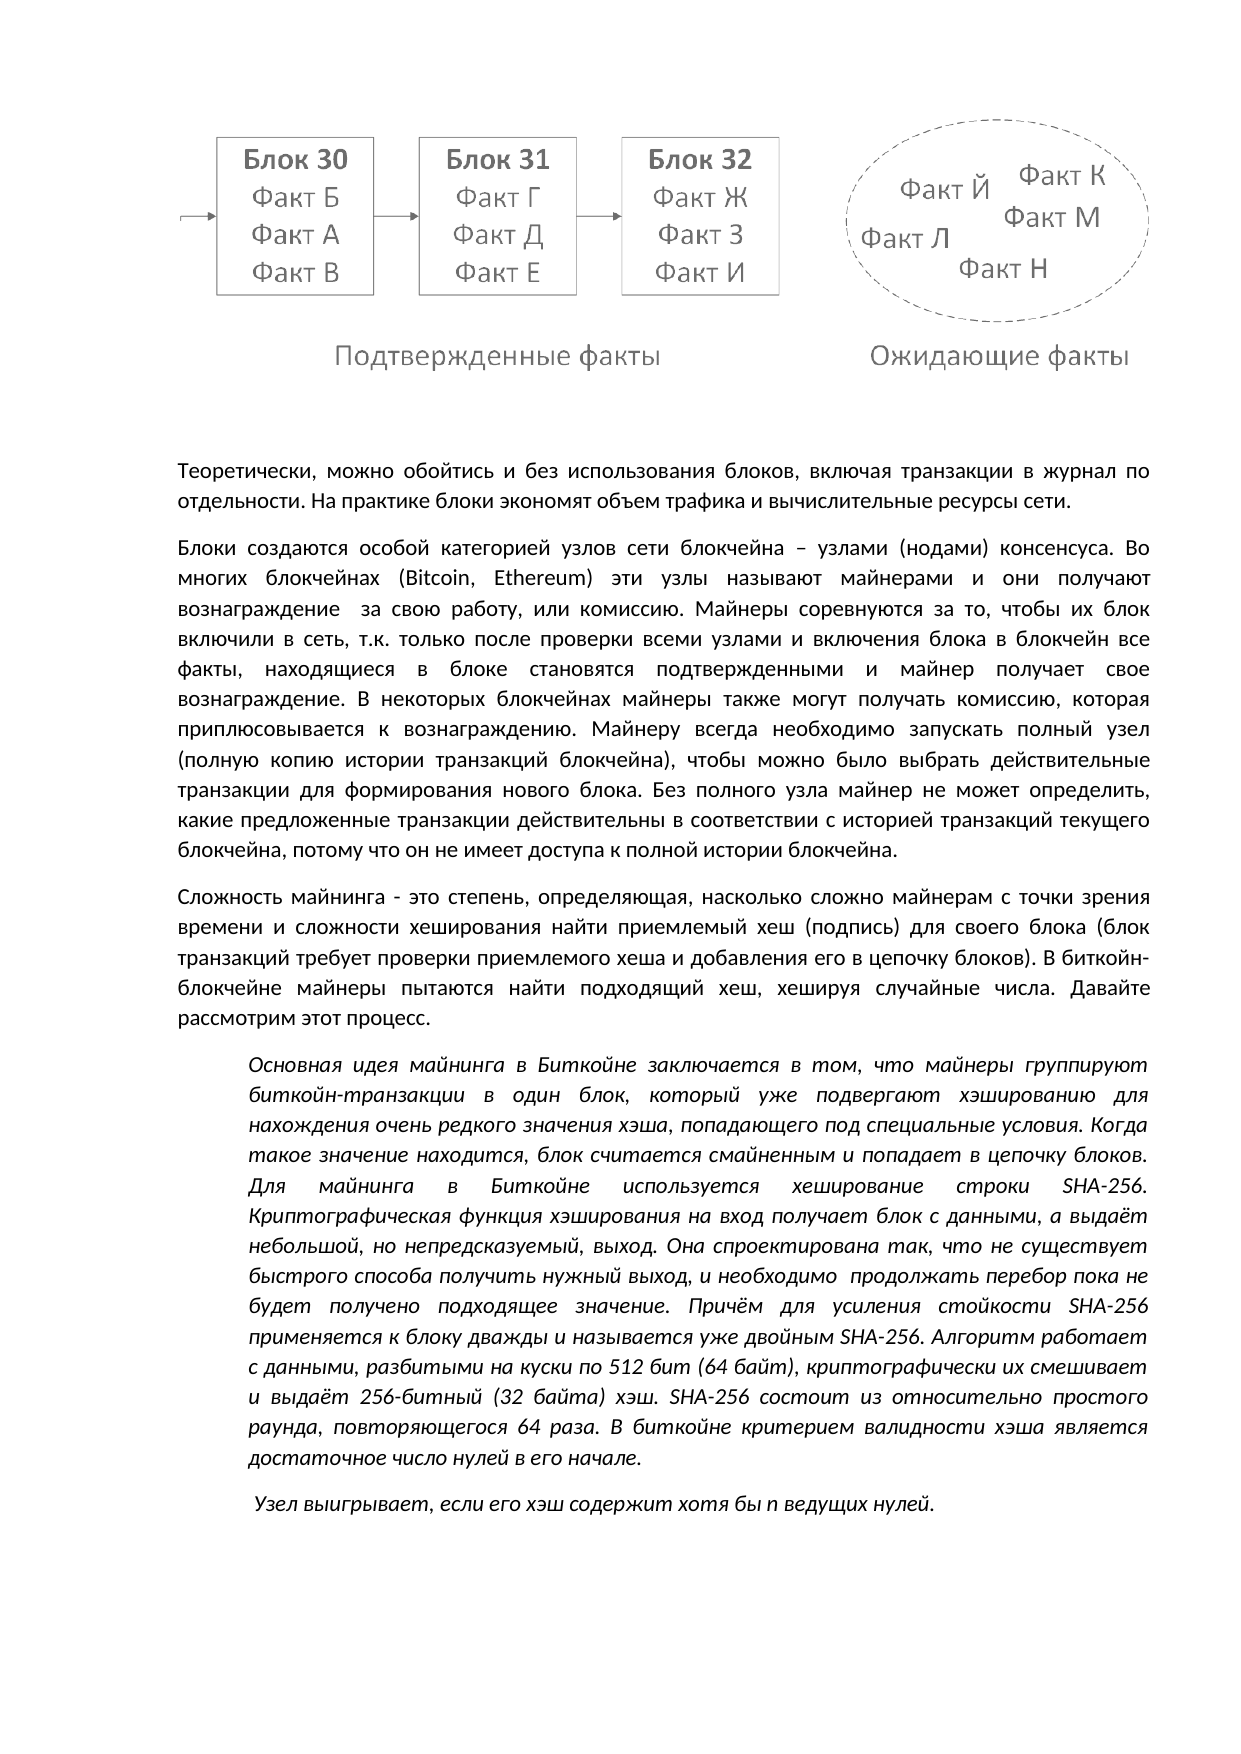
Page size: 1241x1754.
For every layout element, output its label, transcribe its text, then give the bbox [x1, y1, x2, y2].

text Блоки создаются особой категорией узлов сети блокчейна – узлами (нодами) консенсуса. Во многих блокчейнах (Bitcoin, Ethereum) эти узлы называют майнерами и они получают вознаграждение за свою работу, или комиссию. Майнеры соревнуются за то, чтобы их блок включили в сеть, т.к. только после проверки всеми узлами и включения блока в блокчейн все факты, находящиеся в блоке становятся подтвержденными и майнер получает свое вознаграждение. В некоторых блокчейнах майнеры также могут получать комиссию, которая приплюсовывается к вознаграждению. Майнеру всегда необходимо запускать полный узел (полную копию истории транзакций блокчейна), чтобы можно было выбрать действительные транзакции для формирования нового блока. Без полного узла майнер не может определить, какие предложенные транзакции действительны в соответствии с историей транзакций текущего блокчейна, потому что он не имеет доступа к полной истории блокчейна. [177, 533, 1152, 863]
text Сложность майнинга - это степень, определяющая, насколько сложно майнерам с точки зрения времени и сложности хеширования найти приемлемый хеш (подпись) для своего блока (блок транзакций требует проверки приемлемого хеша и добавления его в цепочку блоков). В биткойн-блокчейне майнеры пытаются найти подходящий хеш, хешируя случайные числа. Давайте рассмотрим этот процесс. [177, 882, 1152, 1031]
text Узел выигрывает, если его хэш содержит хотя бы n ведущих нулей. [248, 1489, 1152, 1518]
text Основная идея майнинга в Биткойне заключается в том, что майнеры группируют биткойн-транзакции в один блок, который уже подвергают хэшированию для нахождения очень редкого значения хэша, попадающего под специальные условия. Когда такое значение находится, блок считается смайненным и попадает в цепочку блоков. Для майнинга в Биткойне используется хеширование строки SHA-256. Криптографическая функция хэширования на вход получает блок с данными, а выдаёт небольшой, но непредсказуемый, выход. Она спроектирована так, что не существует быстрого способа получить нужный выход, и необходимо продолжать перебор пока не будет получено подходящее значение. Причём для усиления стойкости SHA-256 применяется к блоку дважды и называется уже двойным SHA-256. Алгоритм работает с данными, разбитыми на куски по 512 бит (64 байт), криптографически их смешивает и выдаёт 256-битный (32 байта) хэш. SHA-256 состоит из относительно простого раунда, повторяющегося 64 раза. В биткойне критерием валидности хэша является достаточное число нулей в его начале. [248, 1050, 1152, 1471]
text Теоретически, можно обойтись и без использования блоков, включая транзакции в журнал по отдельности. На практике блоки экономят объем трафика и вычислительные ресурсы сети. [177, 456, 1152, 514]
